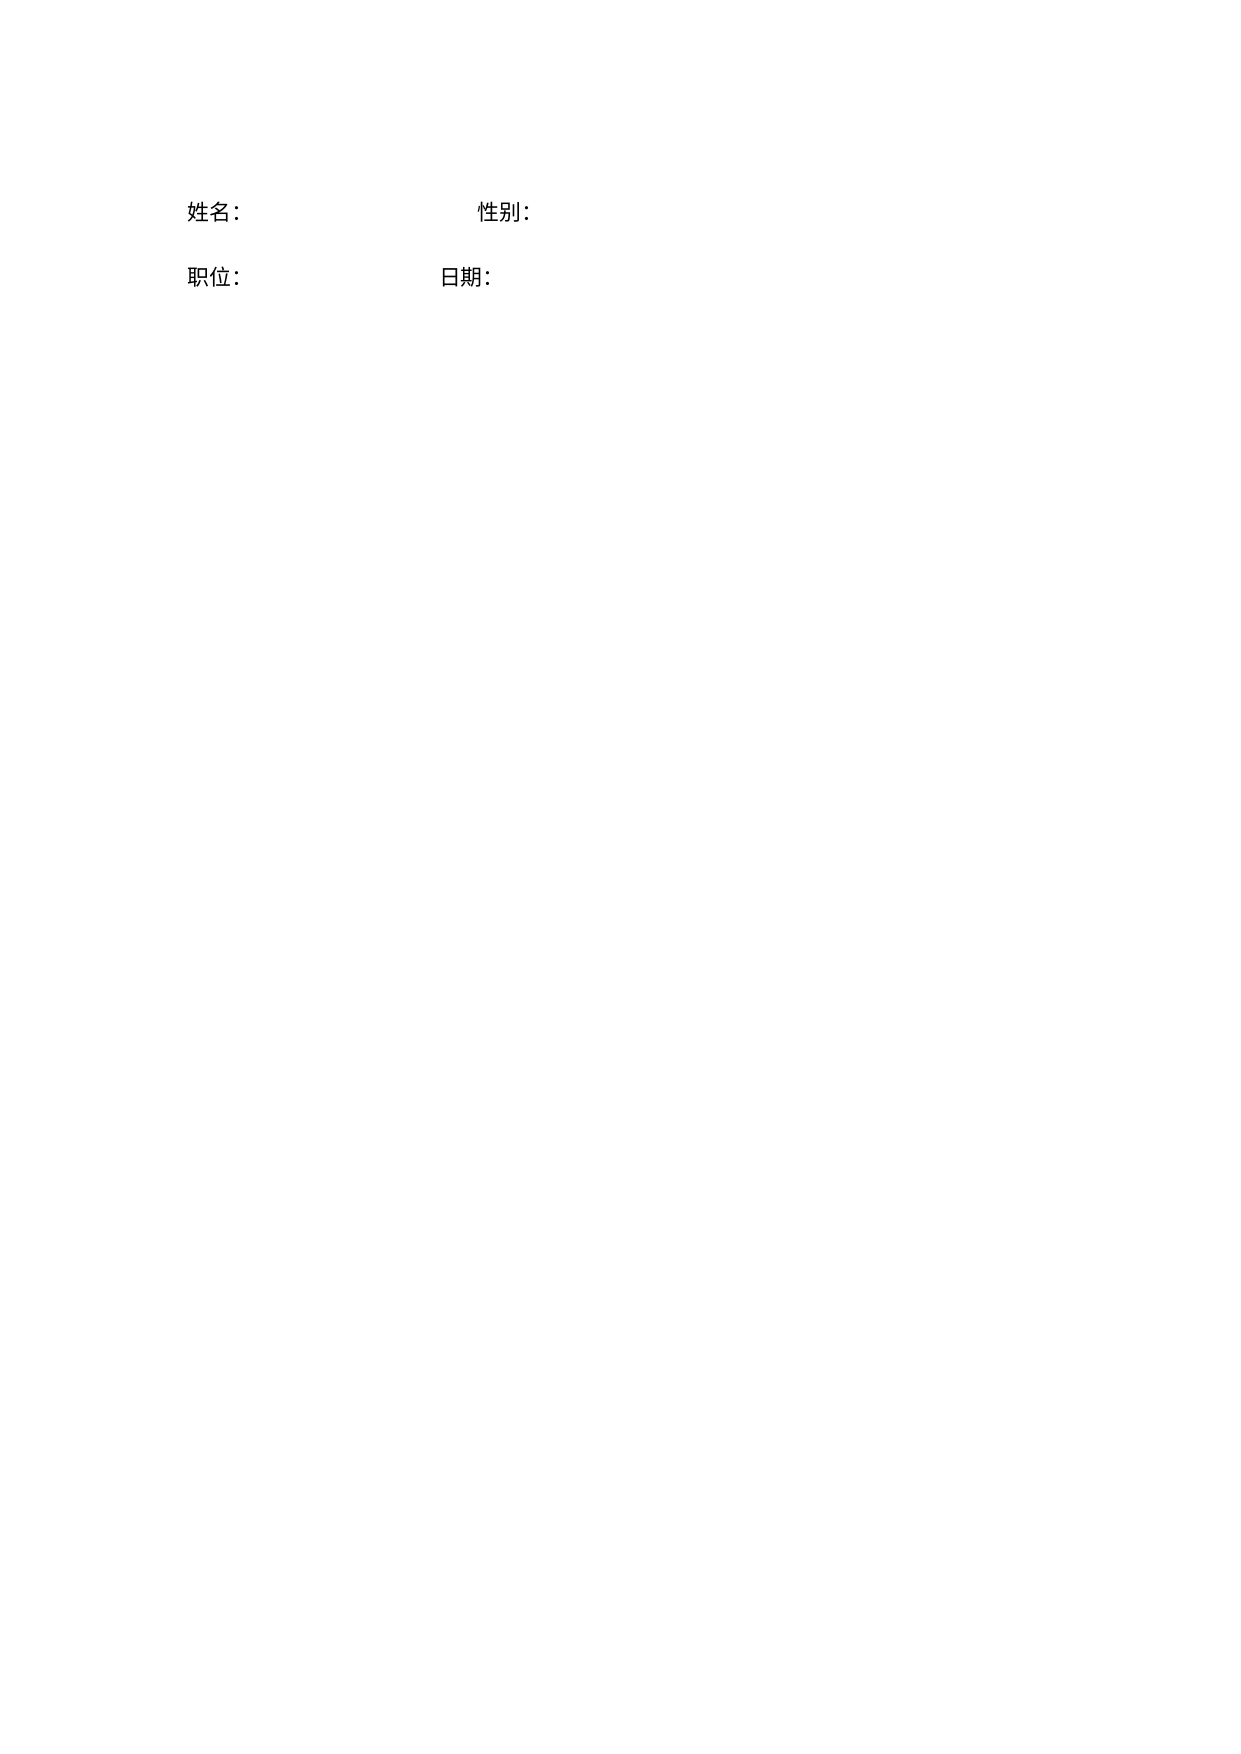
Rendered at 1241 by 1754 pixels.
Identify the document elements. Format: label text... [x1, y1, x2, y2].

text 职位： 日期： [187, 259, 1053, 292]
text 姓名： 性别： [187, 194, 1009, 227]
